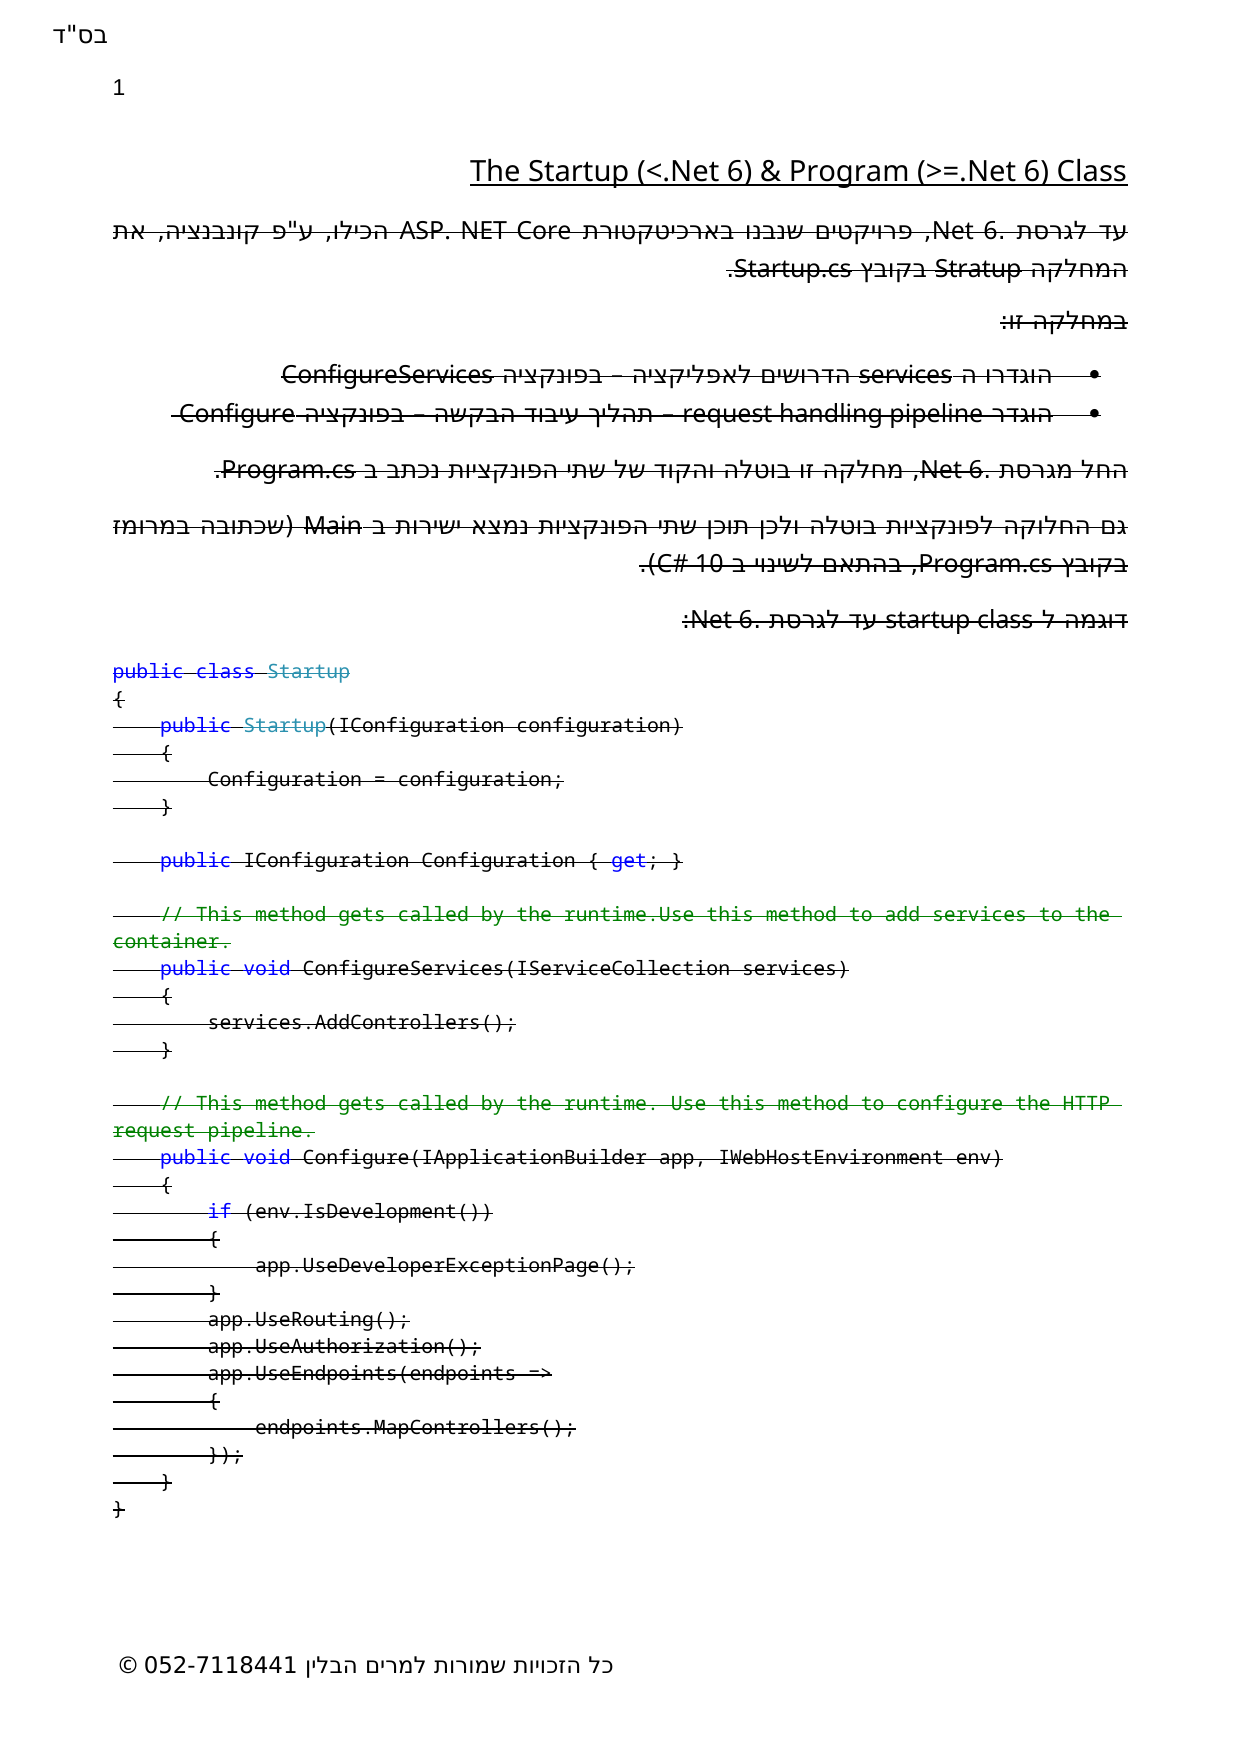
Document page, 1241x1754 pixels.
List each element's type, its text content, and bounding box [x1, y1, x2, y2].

text endpoints.MapControllers(); [112, 1413, 1128, 1440]
text { [112, 685, 1128, 712]
text } [112, 1278, 1128, 1305]
text app.UseRouting(); [112, 1305, 1128, 1332]
text app.UseDeveloperExceptionPage(); [112, 1251, 1128, 1278]
text במחלקה זו: [112, 307, 1128, 336]
list הוגדרו ה services הדרושים לאפליקציה – בפונקציה ConfigureServices [112, 357, 1090, 391]
text עד לגרסת .Net 6, פרויקטים שנבנו בארכיטקטורת ASP. NET Core הכילו, ע"פ קונבנציה, את המחלקה Stratup בקובץ Startup.cs. [112, 233, 1128, 285]
text Configuration = configuration; [112, 766, 1128, 793]
text } [112, 1467, 1128, 1494]
text } [112, 1035, 1128, 1062]
text { [112, 739, 1128, 766]
text { [112, 1386, 1128, 1413]
text { [112, 981, 1128, 1008]
text app.UseEndpoints(endpoints => [112, 1359, 1128, 1386]
text החל מגרסת .Net 6, מחלקה זו בוטלה והקוד של שתי הפונקציות נכתב ב Program.cs. [112, 452, 1128, 486]
text גם החלוקה לפונקציות בוטלה ולכן תוכן שתי הפונקציות נמצא ישירות ב Main (שכתובה במרומז בקובץ Program.cs, בהתאם לשינוי ב C# 10). [112, 508, 1128, 527]
text // This method gets called by the runtime.Use this method to add services to the container. [112, 901, 1128, 954]
text } [112, 793, 1128, 819]
list הוגדר request handling pipeline – תהליך עיבוד הבקשה – בפונקציה Configure [112, 396, 1090, 430]
text The Startup (<.Net 6) & Program (>=.Net 6) Class [112, 150, 1128, 190]
text public void ConfigureServices(IServiceCollection services) [112, 954, 1128, 981]
text public IConfiguration Configuration { get; } [112, 847, 1128, 873]
text services.AddControllers(); [112, 1008, 1128, 1035]
text }); [112, 1440, 1128, 1467]
text עד לגרסת .Net 6, פרויקטים שנבנו בארכיטקטורת ASP. NET Core הכילו, ע"פ קונבנציה, את המחלקה Stratup בקובץ Startup.cs. [112, 212, 1128, 237]
text public Startup(IConfiguration configuration) [112, 712, 1128, 739]
text // This method gets called by the runtime. Use this method to configure the HTTP request pipeline. [112, 1089, 1128, 1143]
text app.UseAuthorization(); [112, 1332, 1128, 1359]
text גם החלוקה לפונקציות בוטלה ולכן תוכן שתי הפונקציות נמצא ישירות ב Main (שכתובה במרומז בקובץ Program.cs, בהתאם לשינוי ב C# 10). [112, 528, 1128, 580]
text { [112, 1170, 1128, 1197]
text { [112, 1224, 1128, 1251]
text public class Startup [112, 658, 1128, 685]
text public void Configure(IApplicationBuilder app, IWebHostEnvironment env) [112, 1143, 1128, 1170]
text דוגמה ל startup class עד לגרסת .Net 6: [112, 602, 1128, 636]
text if (env.IsDevelopment()) [112, 1197, 1128, 1224]
text } [112, 1494, 1128, 1521]
